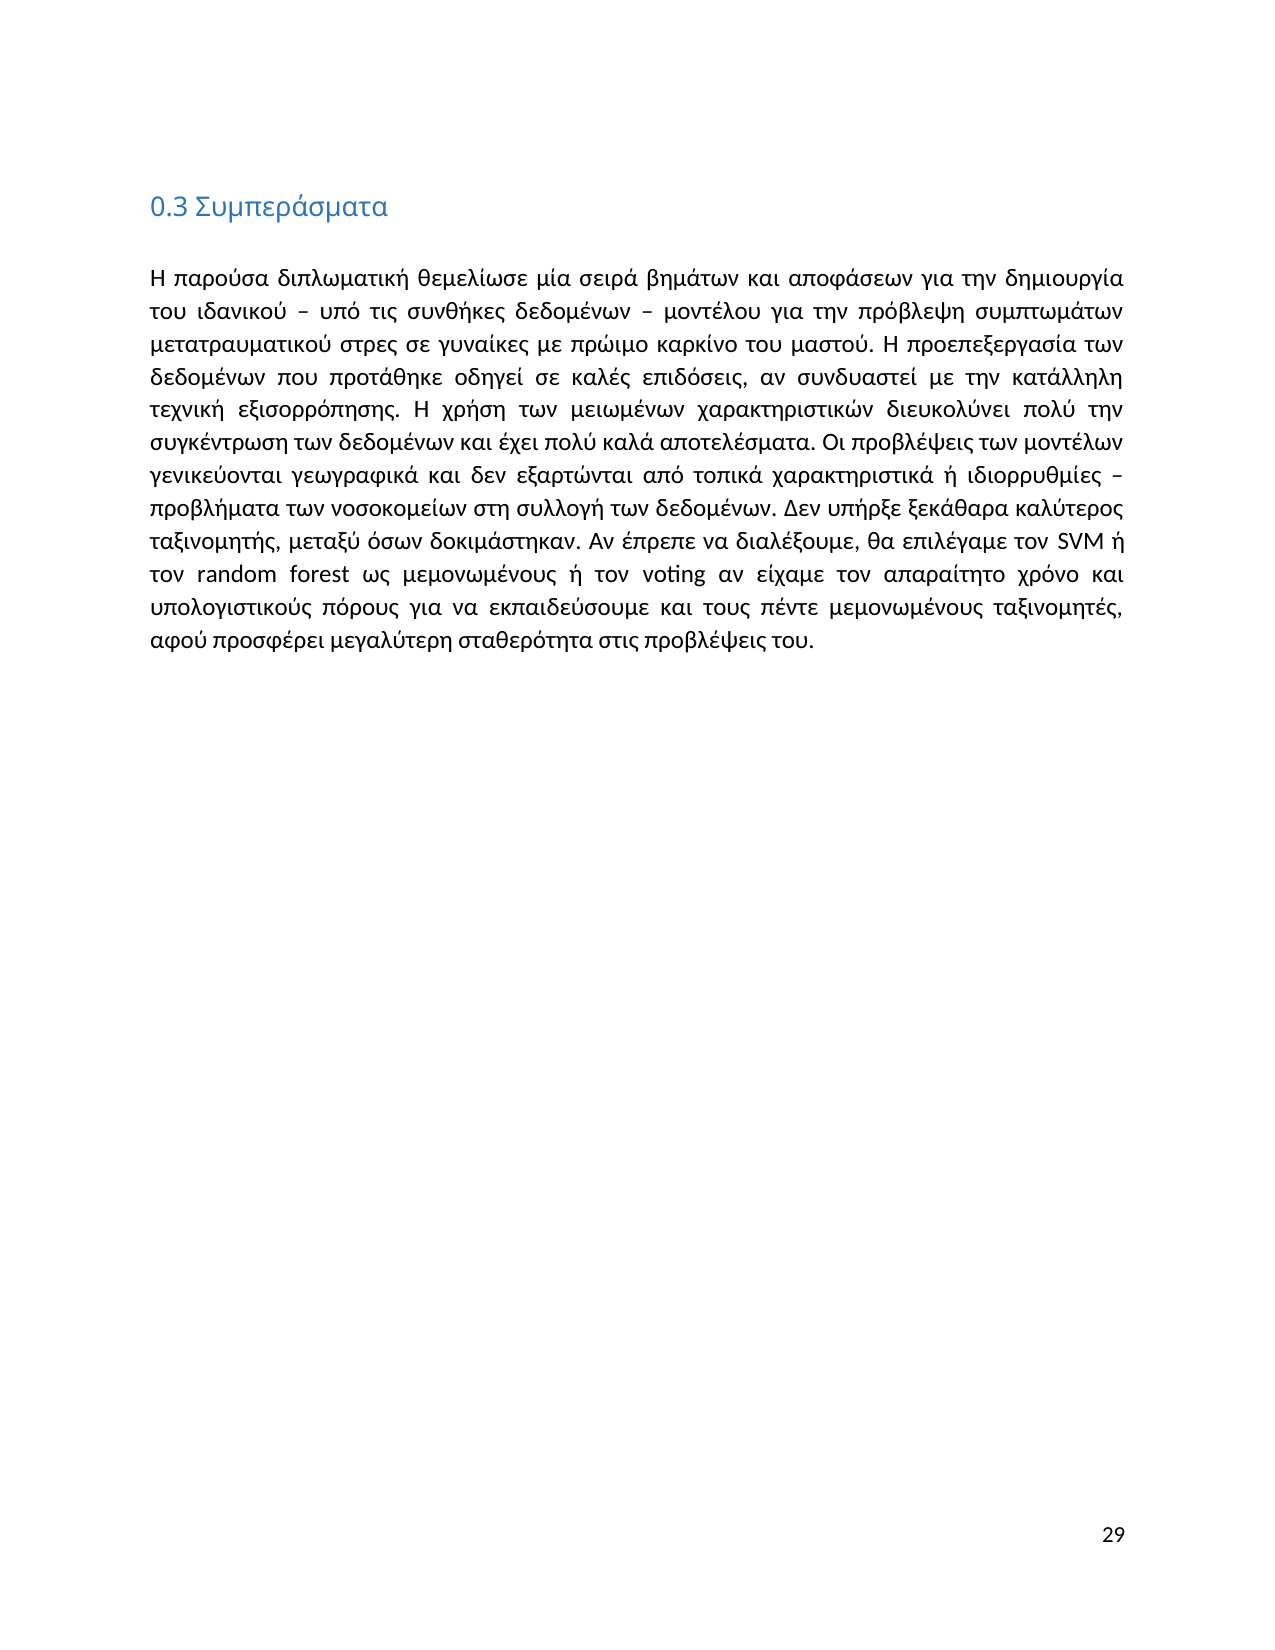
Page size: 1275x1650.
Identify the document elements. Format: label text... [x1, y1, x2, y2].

subtitle 0.3 Συμπεράσματα [150, 187, 1125, 224]
text Η παρούσα διπλωματική θεμελίωσε μία σειρά βημάτων και αποφάσεων για την δημιουργία του ιδανικού – υπό τις συνθήκες δεδομένων – μοντέλου για την πρόβλεψη συμπτωμάτων μετατραυματικού στρες σε γυναίκες με πρώιμο καρκίνο του μαστού. Η προεπεξεργασία των δεδομένων που προτάθηκε οδηγεί σε καλές επιδόσεις, αν συνδυαστεί με την κατάλληλη τεχνική εξισορρόπησης. Η χρήση των μειωμένων χαρακτηριστικών διευκολύνει πολύ την συγκέντρωση των δεδομένων και έχει πολύ καλά αποτελέσματα. Οι προβλέψεις των μοντέλων γενικεύονται γεωγραφικά και δεν εξαρτώνται από τοπικά χαρακτηριστικά ή ιδιορρυθμίες – προβλήματα των νοσοκομείων στη συλλογή των δεδομένων. Δεν υπήρξε ξεκάθαρα καλύτερος ταξινομητής, μεταξύ όσων δοκιμάστηκαν. Αν έπρεπε να διαλέξουμε, θα επιλέγαμε τον SVM ή τον random forest ως μεμονωμένους ή τον voting αν είχαμε τον απαραίτητο χρόνο και υπολογιστικούς πόρους για να εκπαιδεύσουμε και τους πέντε μεμονωμένους ταξινομητές, αφού προσφέρει μεγαλύτερη σταθερότητα στις προβλέψεις του. [150, 262, 1125, 654]
